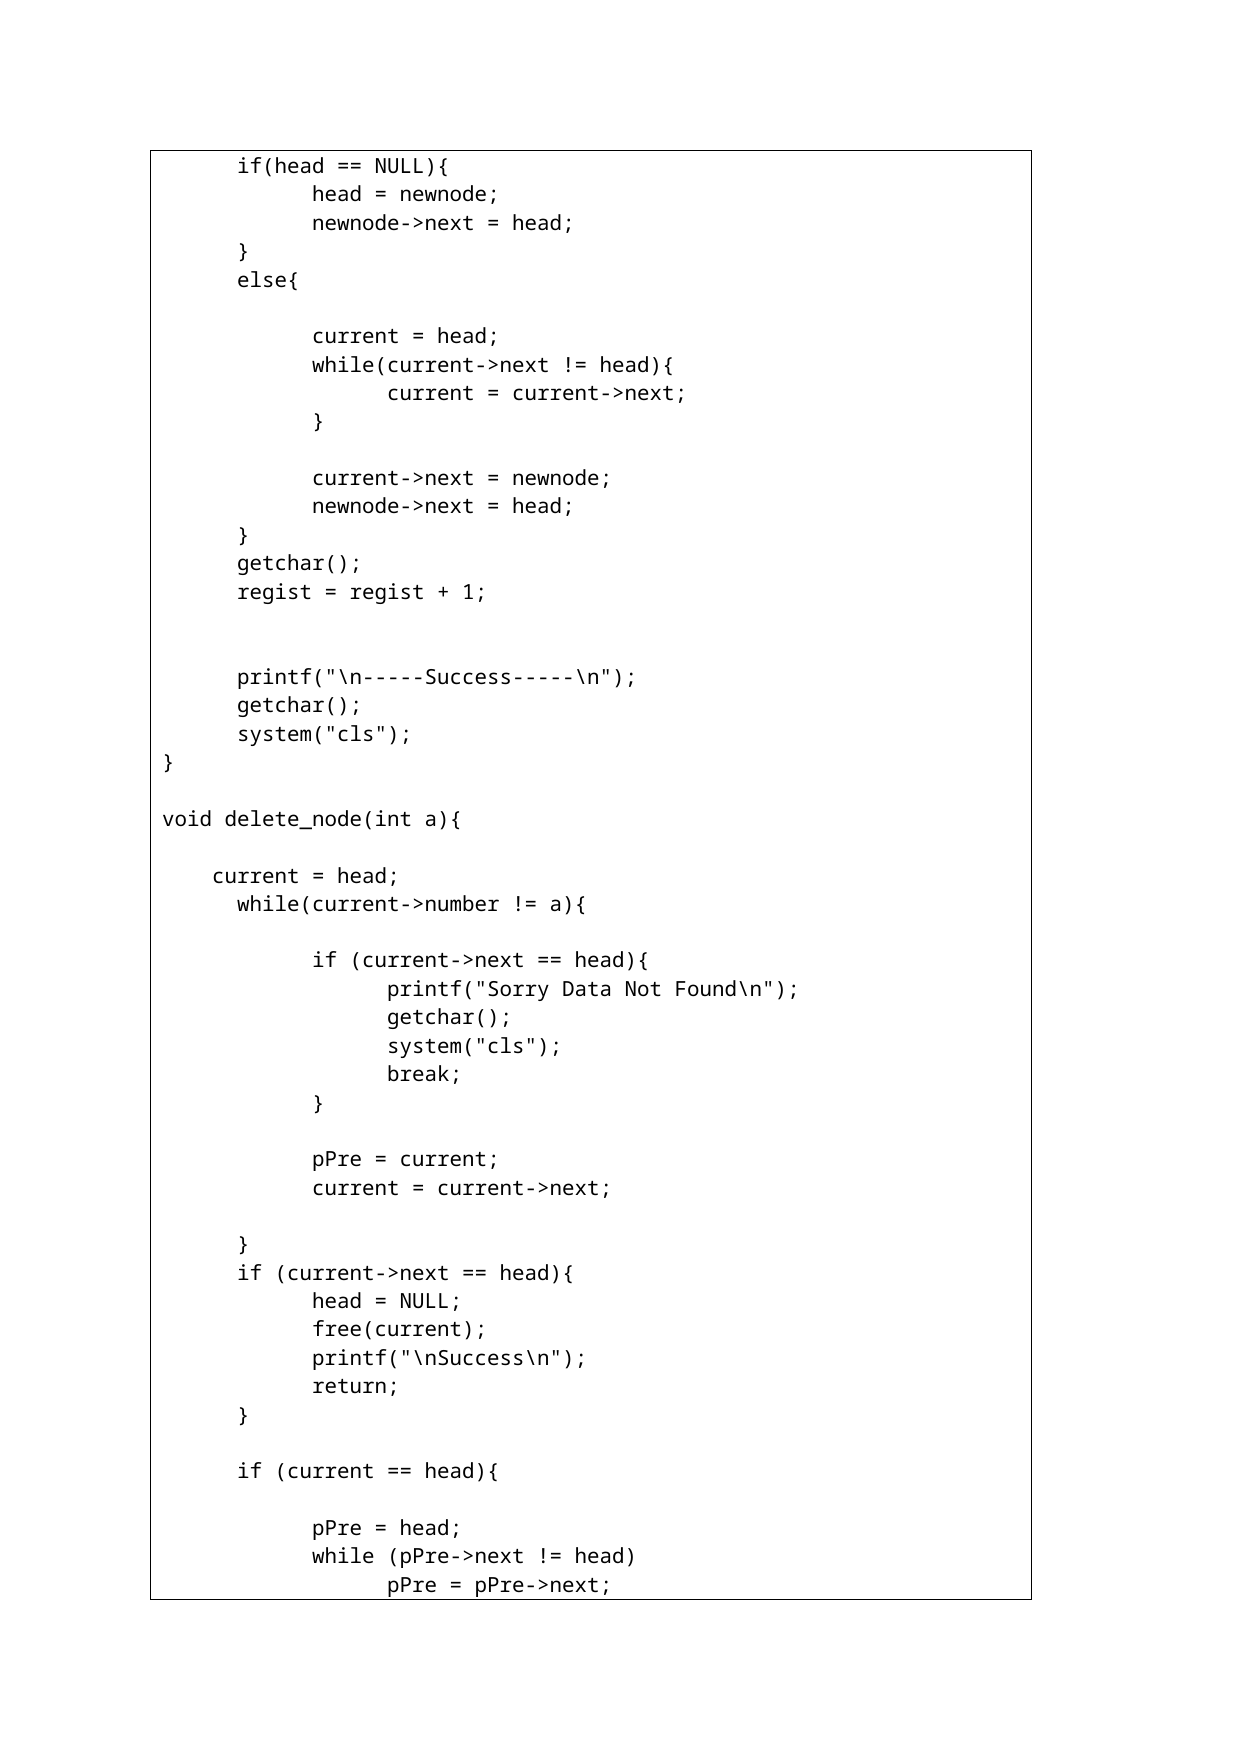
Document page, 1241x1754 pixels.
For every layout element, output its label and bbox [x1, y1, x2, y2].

table_cell [151, 151, 1031, 1598]
